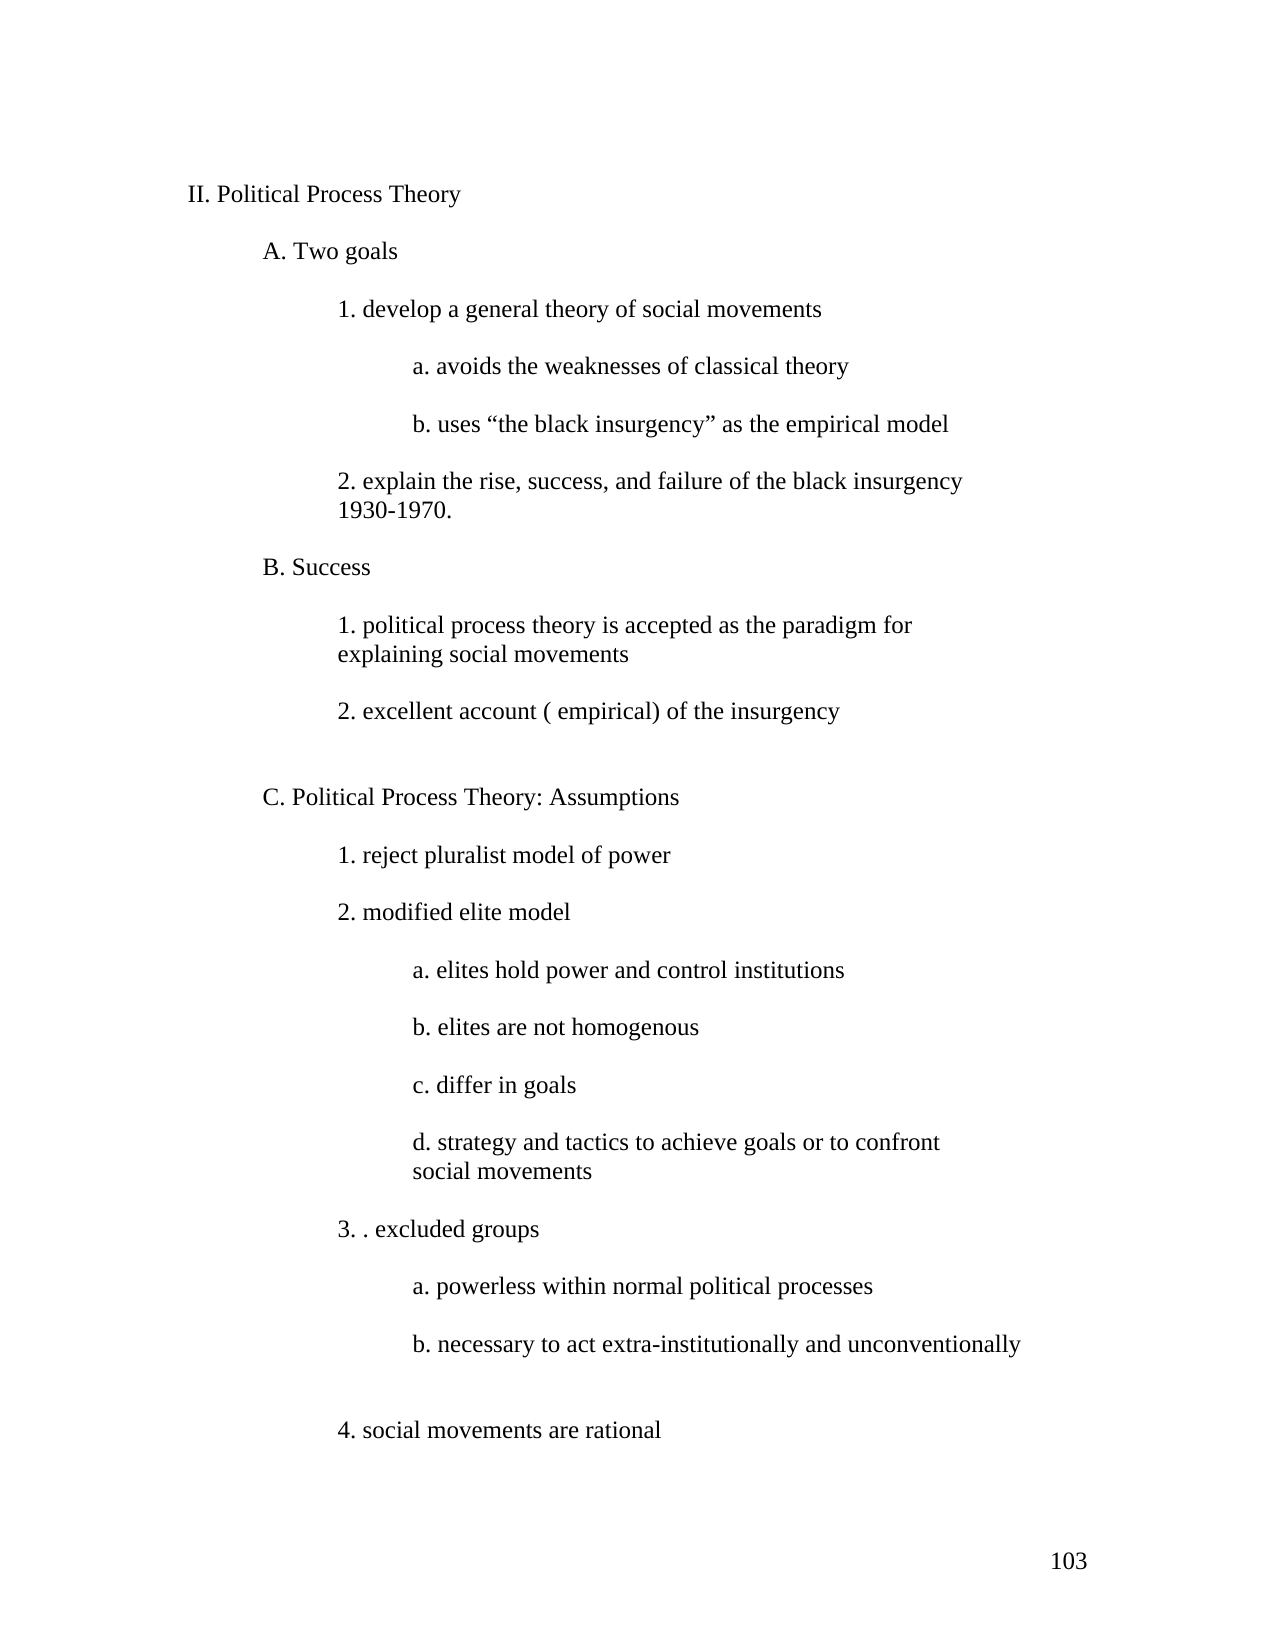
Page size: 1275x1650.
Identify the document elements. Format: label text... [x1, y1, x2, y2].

text d. strategy and tactics to achieve goals or to confront [187, 1127, 1087, 1156]
text social movements [187, 1156, 1087, 1185]
text a. powerless within normal political processes [187, 1271, 1087, 1300]
text a. avoids the weaknesses of classical theory [187, 351, 1087, 380]
text 1. political process theory is accepted as the paradigm for [187, 610, 1087, 639]
text 2. modified elite model [187, 897, 1087, 926]
text 1. develop a general theory of social movements [187, 294, 1087, 322]
text b. uses “the black insurgency” as the empirical model [187, 409, 1087, 437]
text B. Success [187, 552, 1087, 581]
text C. Political Process Theory: Assumptions [187, 782, 1087, 811]
text II. Political Process Theory [187, 179, 1087, 207]
text b. elites are not homogenous [187, 1012, 1087, 1041]
text a. elites hold power and control institutions [187, 955, 1087, 984]
text 3. . excluded groups [187, 1214, 1087, 1242]
text explaining social movements [187, 639, 1087, 667]
text c. differ in goals [187, 1070, 1087, 1099]
text A. Two goals [187, 236, 1087, 265]
text 4. social movements are rational [262, 1415, 1087, 1444]
text 1. reject pluralist model of power [187, 840, 1087, 869]
text 2. excellent account ( empirical) of the insurgency [187, 696, 1087, 725]
text 2. explain the rise, success, and failure of the black insurgency [187, 466, 1087, 495]
text 1930-1970. [187, 495, 1087, 524]
text b. necessary to act extra-institutionally and unconventionally [412, 1329, 1087, 1357]
